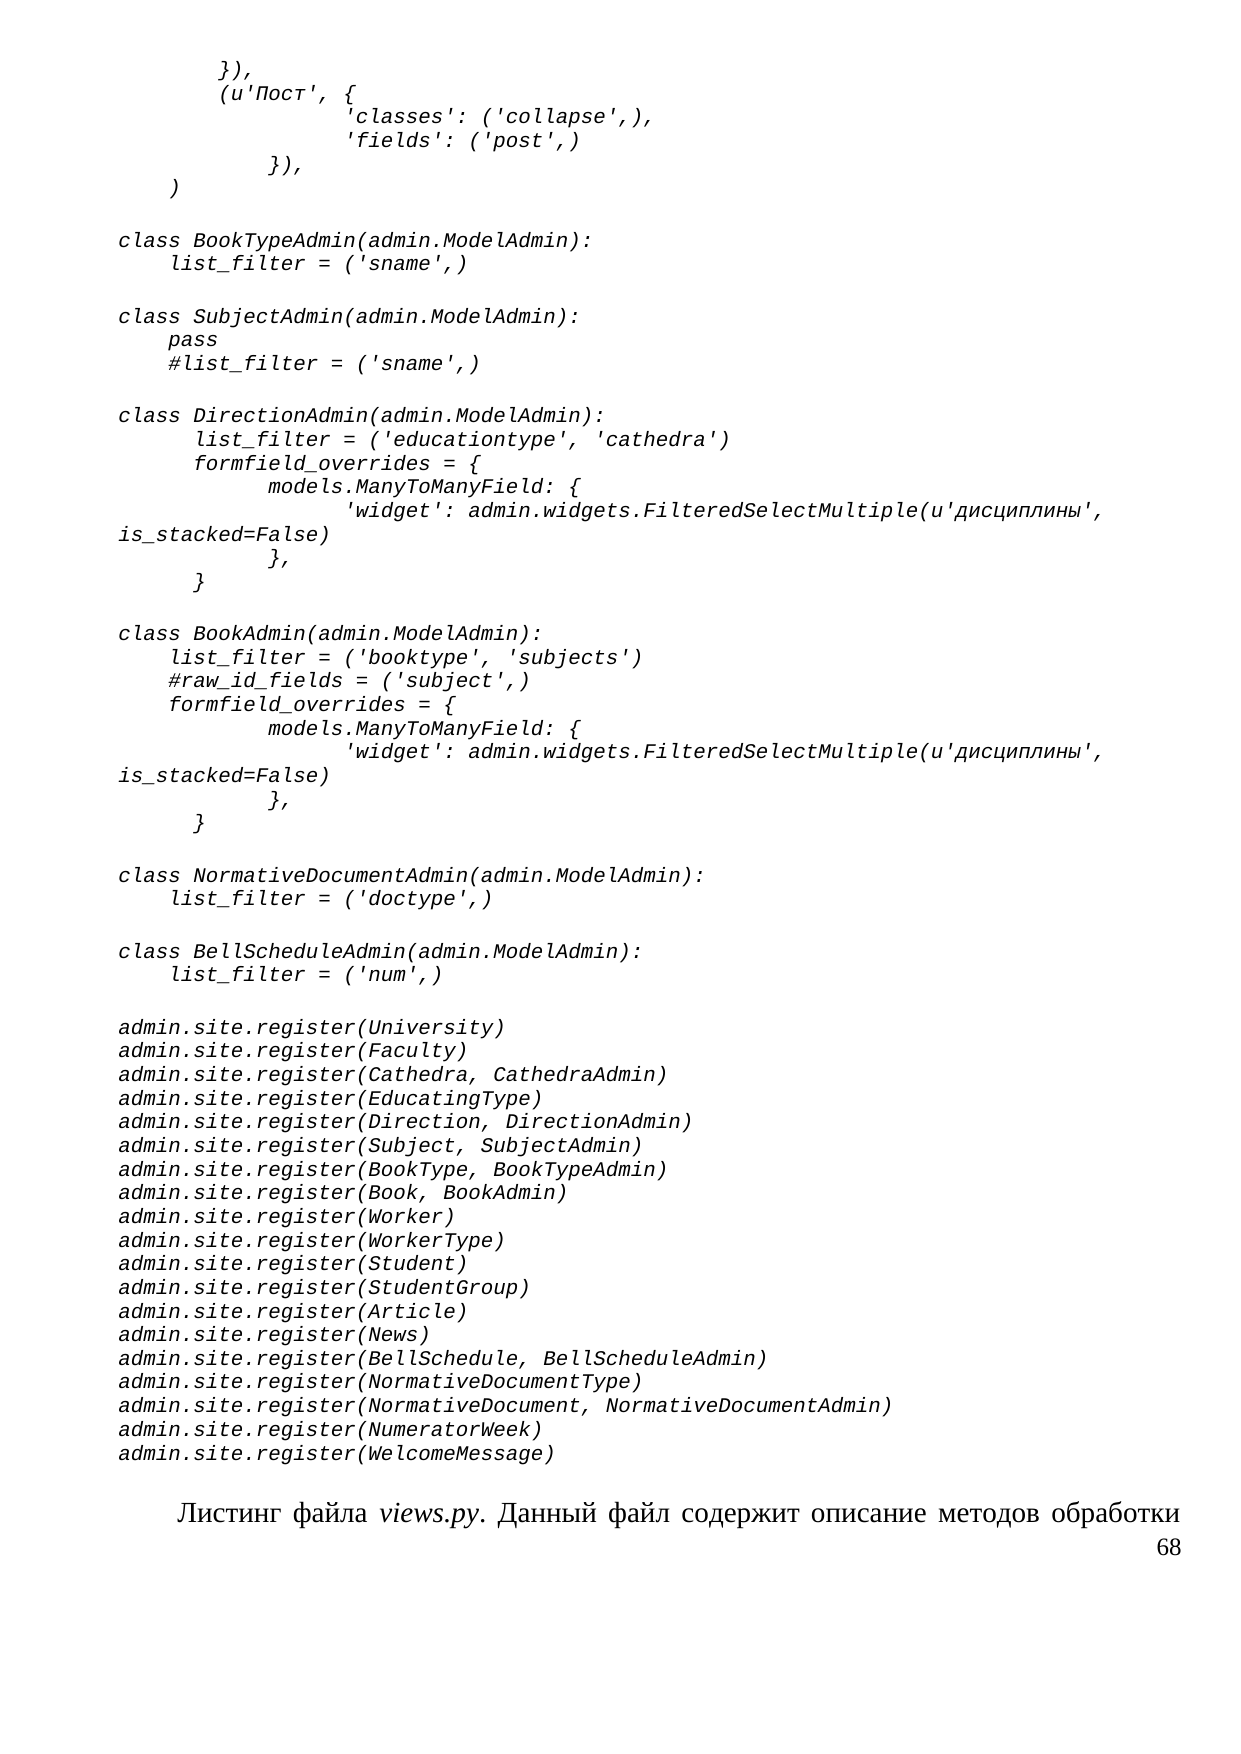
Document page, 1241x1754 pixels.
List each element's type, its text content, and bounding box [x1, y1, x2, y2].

text 'widget': admin.widgets.FilteredSelectMultiple(u'дисциплины', is_stacked=False) [118, 741, 1181, 789]
text class DirectionAdmin(admin.ModelAdmin): [118, 405, 1181, 429]
text admin.site.register(BookType, BookTypeAdmin) [118, 1159, 1181, 1182]
text admin.site.register(Article) [118, 1301, 1181, 1324]
text class BellScheduleAdmin(admin.ModelAdmin): [118, 941, 1181, 964]
text ) [118, 177, 1181, 201]
text class SubjectAdmin(admin.ModelAdmin): [118, 306, 1181, 329]
text admin.site.register(Faculty) [118, 1041, 1181, 1064]
text admin.site.register(StudentGroup) [118, 1277, 1181, 1301]
text admin.site.register(EducatingType) [118, 1088, 1181, 1111]
text admin.site.register(Cathedra, CathedraAdmin) [118, 1064, 1181, 1088]
text list_filter = ('sname',) [118, 253, 1181, 277]
text admin.site.register(NormativeDocumentType) [118, 1372, 1181, 1395]
text admin.site.register(University) [118, 1017, 1181, 1041]
text 'classes': ('collapse',), [118, 106, 1181, 130]
text class BookTypeAdmin(admin.ModelAdmin): [118, 229, 1181, 253]
text }, [118, 547, 1181, 571]
text admin.site.register(Worker) [118, 1206, 1181, 1230]
text list_filter = ('booktype', 'subjects') [118, 647, 1181, 671]
text 'widget': admin.widgets.FilteredSelectMultiple(u'дисциплины', is_stacked=False) [118, 500, 1181, 547]
text formfield_overrides = { [118, 453, 1181, 476]
text admin.site.register(NumeratorWeek) [118, 1419, 1181, 1442]
text models.ManyToManyField: { [118, 476, 1181, 500]
text class NormativeDocumentAdmin(admin.ModelAdmin): [118, 865, 1181, 888]
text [118, 1495, 1181, 1528]
text #raw_id_fields = ('subject',) [118, 671, 1181, 694]
text admin.site.register(Subject, SubjectAdmin) [118, 1135, 1181, 1159]
text admin.site.register(BellSchedule, BellScheduleAdmin) [118, 1348, 1181, 1372]
text } [118, 571, 1181, 594]
text list_filter = ('educationtype', 'cathedra') [118, 429, 1181, 453]
text admin.site.register(Book, BookAdmin) [118, 1182, 1181, 1206]
text models.ManyToManyField: { [118, 718, 1181, 741]
text list_filter = ('doctype',) [118, 888, 1181, 912]
text }), [118, 153, 1181, 177]
text (u'Пост', { [118, 83, 1181, 106]
text admin.site.register(WorkerType) [118, 1230, 1181, 1253]
text admin.site.register(NormativeDocument, NormativeDocumentAdmin) [118, 1395, 1181, 1419]
text pass [118, 329, 1181, 353]
text }, [118, 789, 1181, 812]
text admin.site.register(Student) [118, 1253, 1181, 1277]
text admin.site.register(WelcomeMessage) [118, 1442, 1181, 1466]
text list_filter = ('num',) [118, 964, 1181, 988]
text 'fields': ('post',) [118, 130, 1181, 153]
text }), [118, 59, 1181, 83]
text formfield_overrides = { [118, 694, 1181, 718]
text admin.site.register(News) [118, 1324, 1181, 1348]
text admin.site.register(Direction, DirectionAdmin) [118, 1111, 1181, 1135]
text #list_filter = ('sname',) [118, 353, 1181, 377]
text } [118, 812, 1181, 836]
text class BookAdmin(admin.ModelAdmin): [118, 623, 1181, 647]
